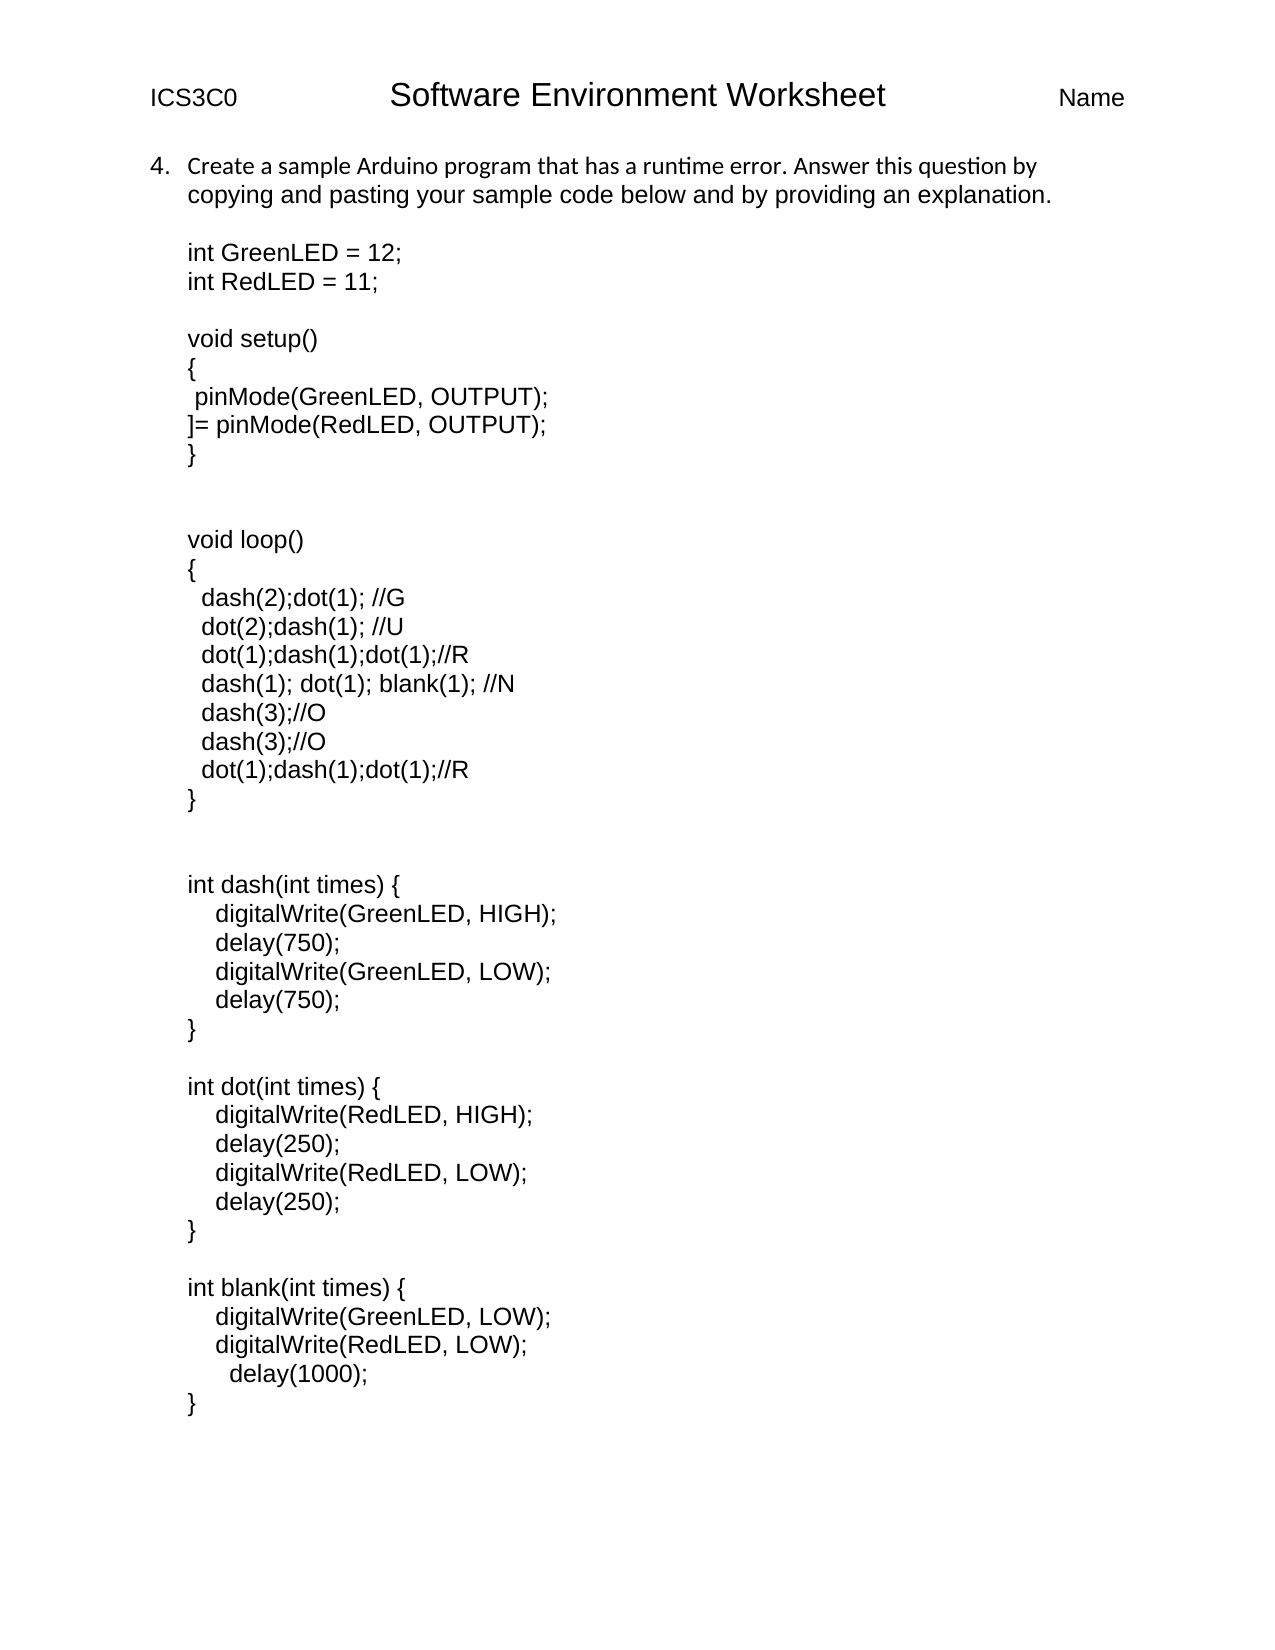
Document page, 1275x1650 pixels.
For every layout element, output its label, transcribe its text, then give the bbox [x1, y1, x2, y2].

list Create a sample Arduino program that has a runtime error. Answer this question by copying and pasting your sample code below and by providing an explanation. [150, 150, 1125, 209]
text int GreenLED = 12; int RedLED = 11; void setup() { pinMode(GreenLED, OUTPUT); ]= pinMode(RedLED, OUTPUT); } void loop() { dash(2);dot(1); //G dot(2);dash(1); //U dot(1);dash(1);dot(1);//R dash(1); dot(1); blank(1); //N dash(3);//O dash(3);//O dot(1);dash(1);dot(1);//R } int dash(int times) { digitalWrite(GreenLED, HIGH); delay(750); digitalWrite(GreenLED, LOW); delay(750); } int dot(int times) { digitalWrite(RedLED, HIGH); delay(250); digitalWrite(RedLED, LOW); delay(250); } int blank(int times) { digitalWrite(GreenLED, LOW); digitalWrite(RedLED, LOW); delay(1000); } [187, 238, 1125, 1446]
